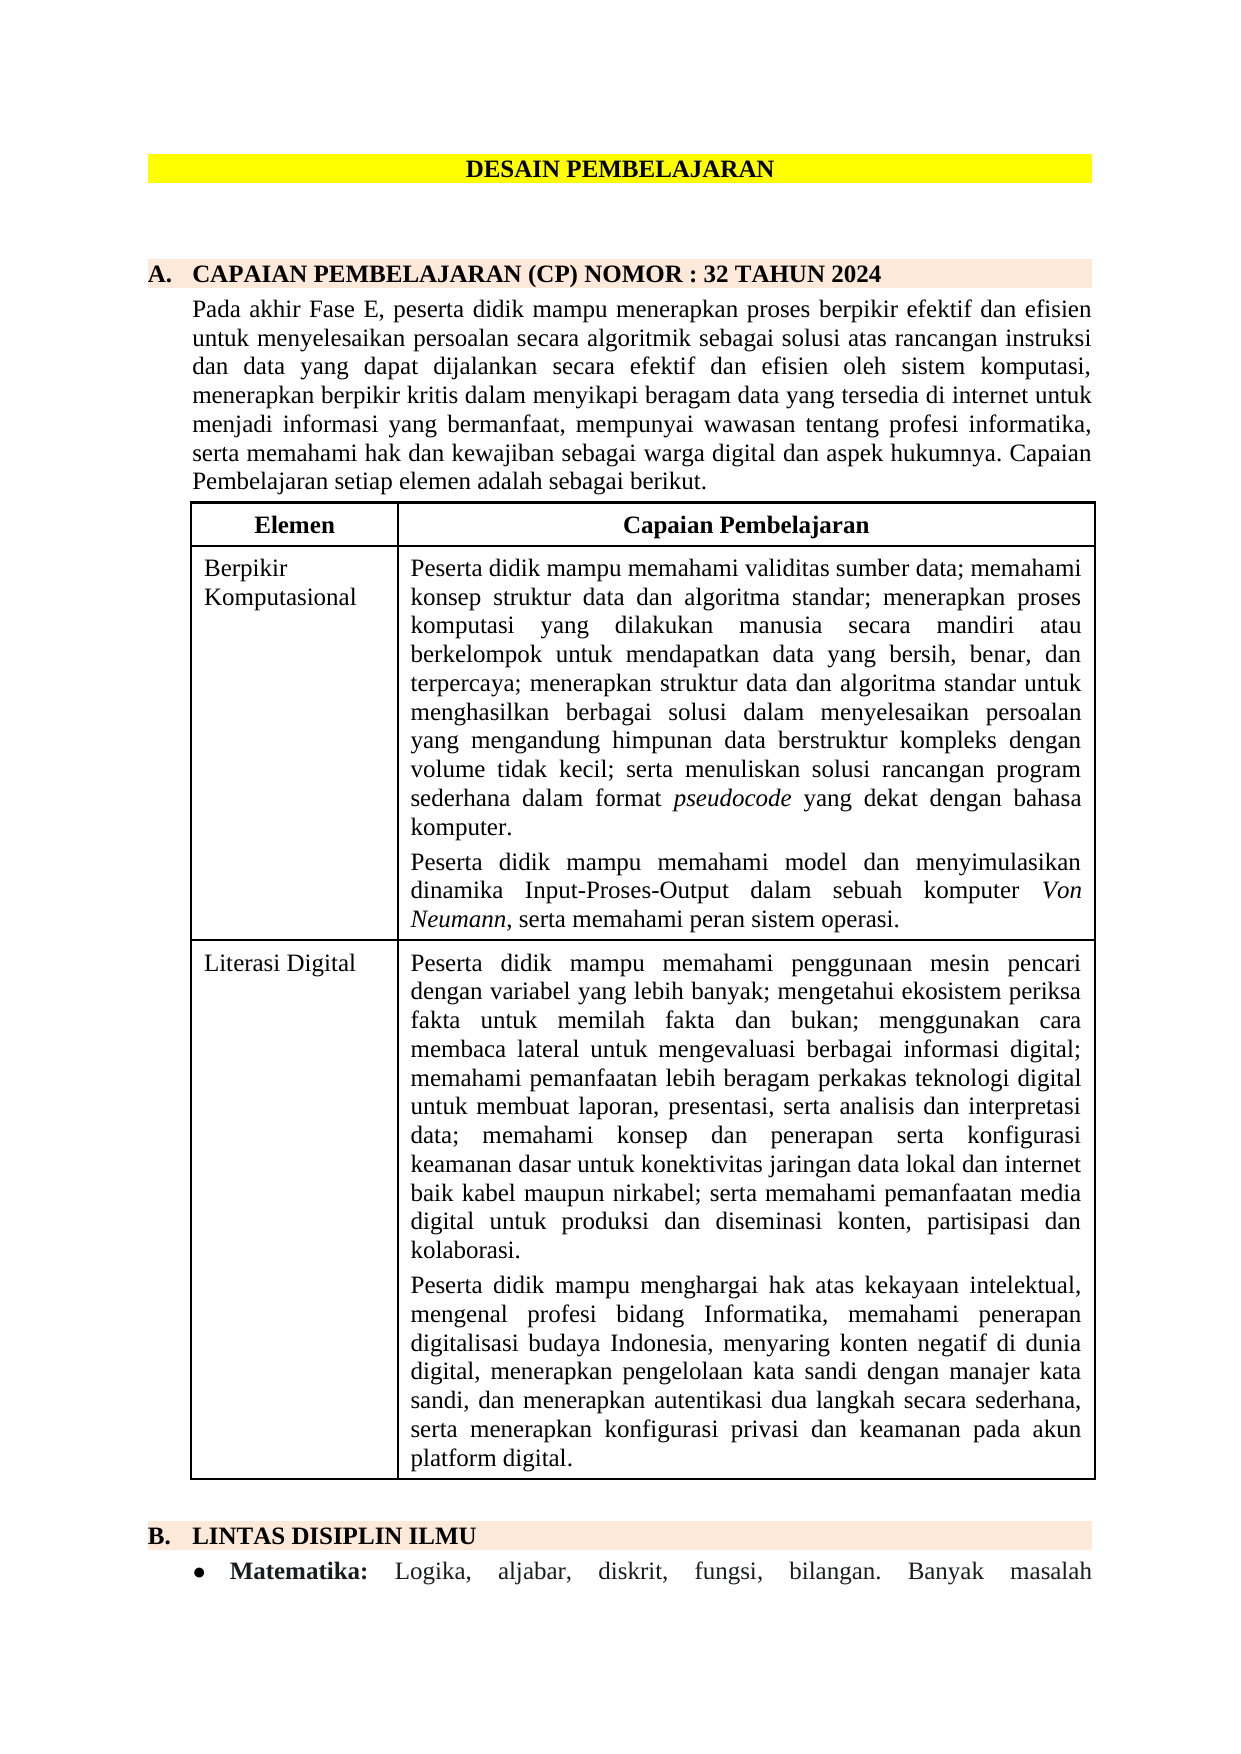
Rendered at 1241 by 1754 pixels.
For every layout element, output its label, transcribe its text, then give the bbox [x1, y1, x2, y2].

text Pada akhir Fase E, peserta didik mampu menerapkan proses berpikir efektif dan efisien untuk menyelesaikan persoalan secara algoritmik sebagai solusi atas rancangan instruksi dan data yang dapat dijalankan secara efektif dan efisien oleh sistem komputasi, menerapkan berpikir kritis dalam menyikapi beragam data yang tersedia di internet untuk menjadi informasi yang bermanfaat, mempunyai wawasan tentang profesi informatika, serta memahami hak dan kewajiban sebagai warga digital dan aspek hukumnya. Capaian Pembelajaran setiap elemen adalah sebagai berikut. [192, 294, 1092, 495]
table_cell Peserta didik mampu memahami validitas sumber data; memahami konsep struktur data dan algoritma standar; menerapkan proses komputasi yang dilakukan manusia secara mandiri atau berkelompok untuk mendapatkan data yang bersih, benar, dan terpercaya; menerapkan struktur data dan algoritma standar untuk menghasilkan berbagai solusi dalam menyelesaikan persoalan yang mengandung himpunan data berstruktur kompleks dengan volume tidak kecil; serta menuliskan solusi rancangan program sederhana dalam format pseudocode yang dekat dengan bahasa komputer. Peserta didik mampu memahami model dan menyimulasikan dinamika Input-Proses-Output dalam sebuah komputer Von Neumann, serta memahami peran sistem operasi. [399, 547, 1094, 939]
table_cell Literasi Digital [192, 941, 397, 1478]
table_header Elemen [192, 504, 397, 545]
table_cell Berpikir Komputasional [192, 547, 397, 939]
text A. Capaian Pembelajaran (CP) Nomor : 32 Tahun 2024 [148, 259, 1092, 288]
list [192, 1556, 1092, 1585]
table_header Capaian Pembelajaran [399, 504, 1094, 545]
text B. Lintas Disiplin Ilmu [148, 1521, 1092, 1550]
table_cell Peserta didik mampu memahami penggunaan mesin pencari dengan variabel yang lebih banyak; mengetahui ekosistem periksa fakta untuk memilah fakta dan bukan; menggunakan cara membaca lateral untuk mengevaluasi berbagai informasi digital; memahami pemanfaatan lebih beragam perkakas teknologi digital untuk membuat laporan, presentasi, serta analisis dan interpretasi data; memahami konsep dan penerapan serta konfigurasi keamanan dasar untuk konektivitas jaringan data lokal dan internet baik kabel maupun nirkabel; serta memahami pemanfaatan media digital untuk produksi dan diseminasi konten, partisipasi dan kolaborasi. Peserta didik mampu menghargai hak atas kekayaan intelektual, mengenal profesi bidang Informatika, memahami penerapan digitalisasi budaya Indonesia, menyaring konten negatif di dunia digital, menerapkan pengelolaan kata sandi dengan manajer kata sandi, dan menerapkan autentikasi dua langkah secara sederhana, serta menerapkan konfigurasi privasi dan keamanan pada akun platform digital. [399, 941, 1094, 1478]
text DESAIN PEMBELAJARAN [148, 154, 1092, 183]
